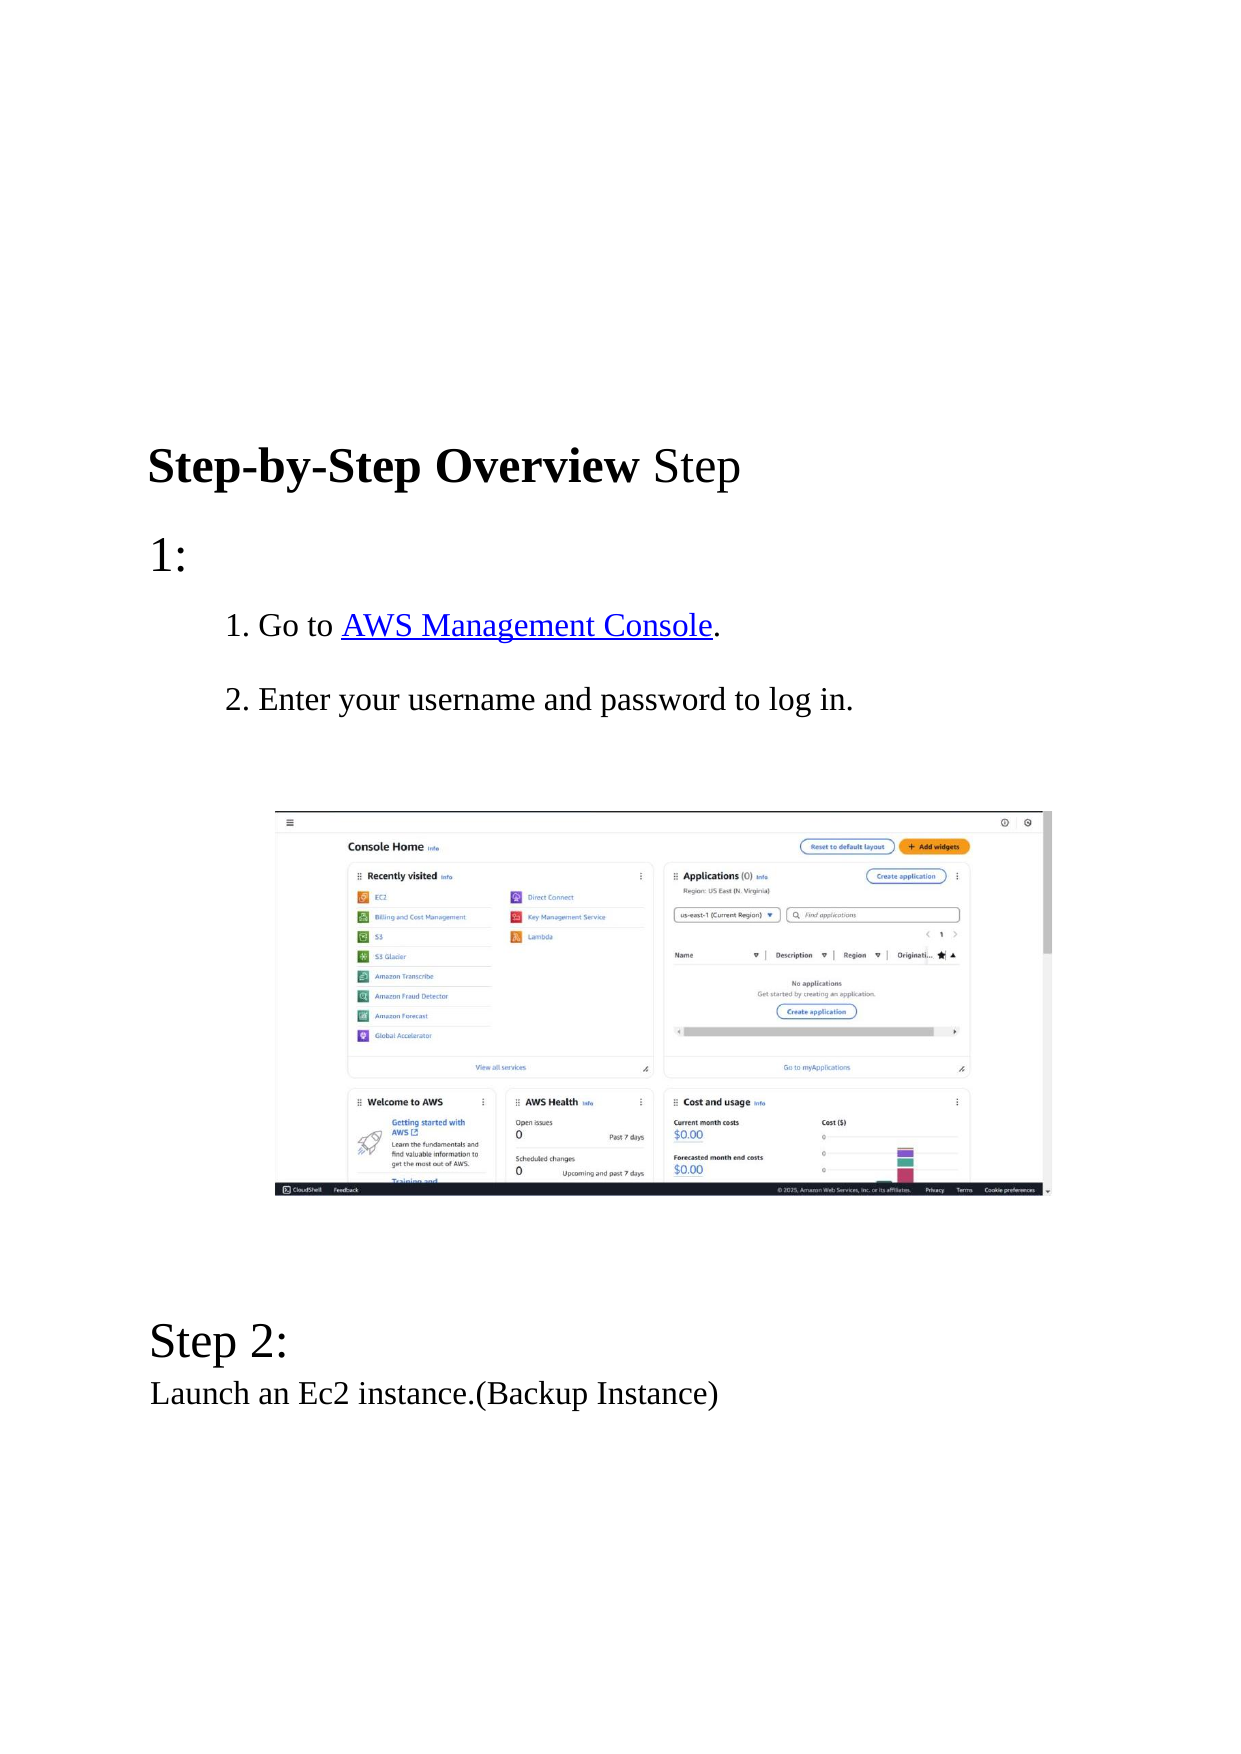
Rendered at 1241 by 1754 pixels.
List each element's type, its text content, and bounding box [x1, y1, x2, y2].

subtitle Step-by-Step Overview Step [147, 436, 1091, 493]
list Go to AWS Management Console. [225, 605, 1166, 643]
text Step 2: [148, 1311, 1240, 1369]
picture [274, 811, 1053, 1196]
text 1: [148, 525, 1240, 582]
list Enter your username and password to log in. [225, 679, 1166, 718]
text Launch an Ec2 instance.(Backup Instance) [150, 1373, 1092, 1412]
